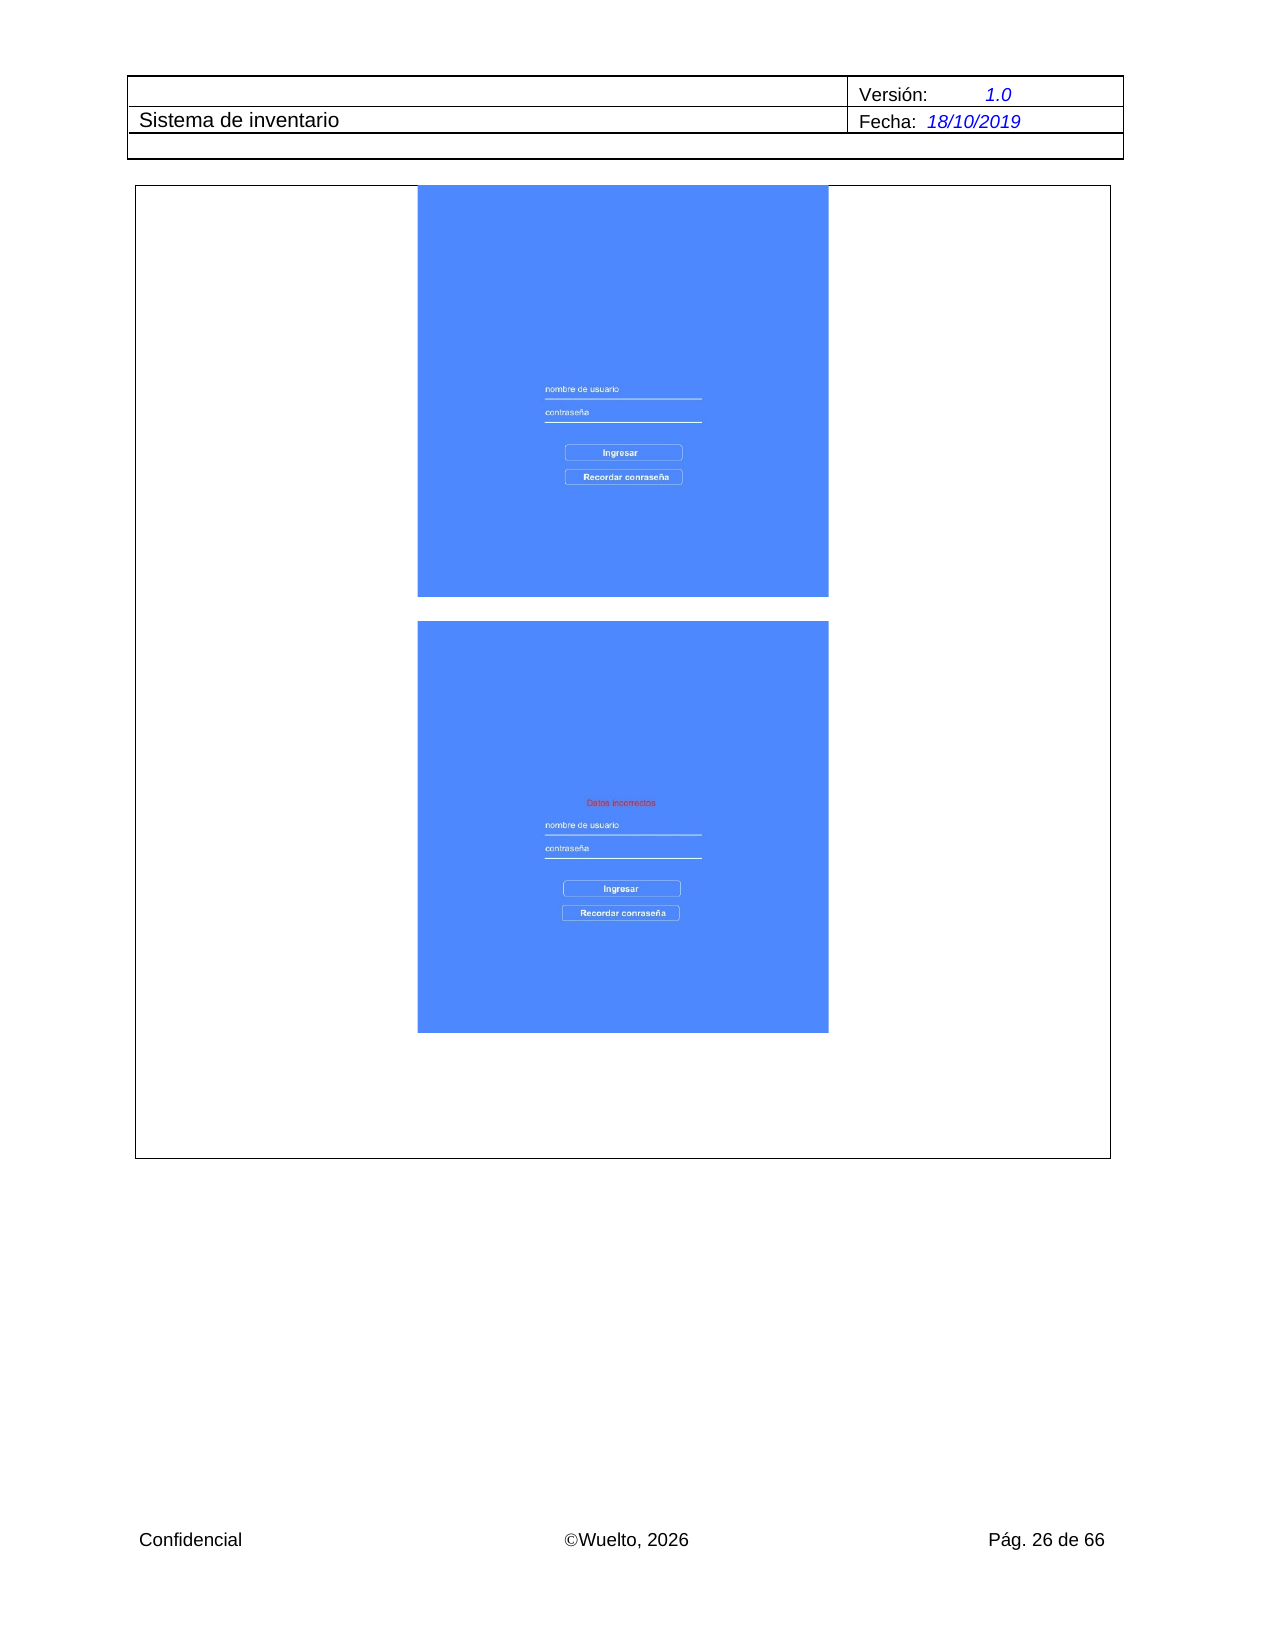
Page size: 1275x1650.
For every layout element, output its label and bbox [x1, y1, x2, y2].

table_cell [136, 186, 1110, 1157]
picture [417, 185, 829, 597]
picture [417, 621, 829, 1033]
